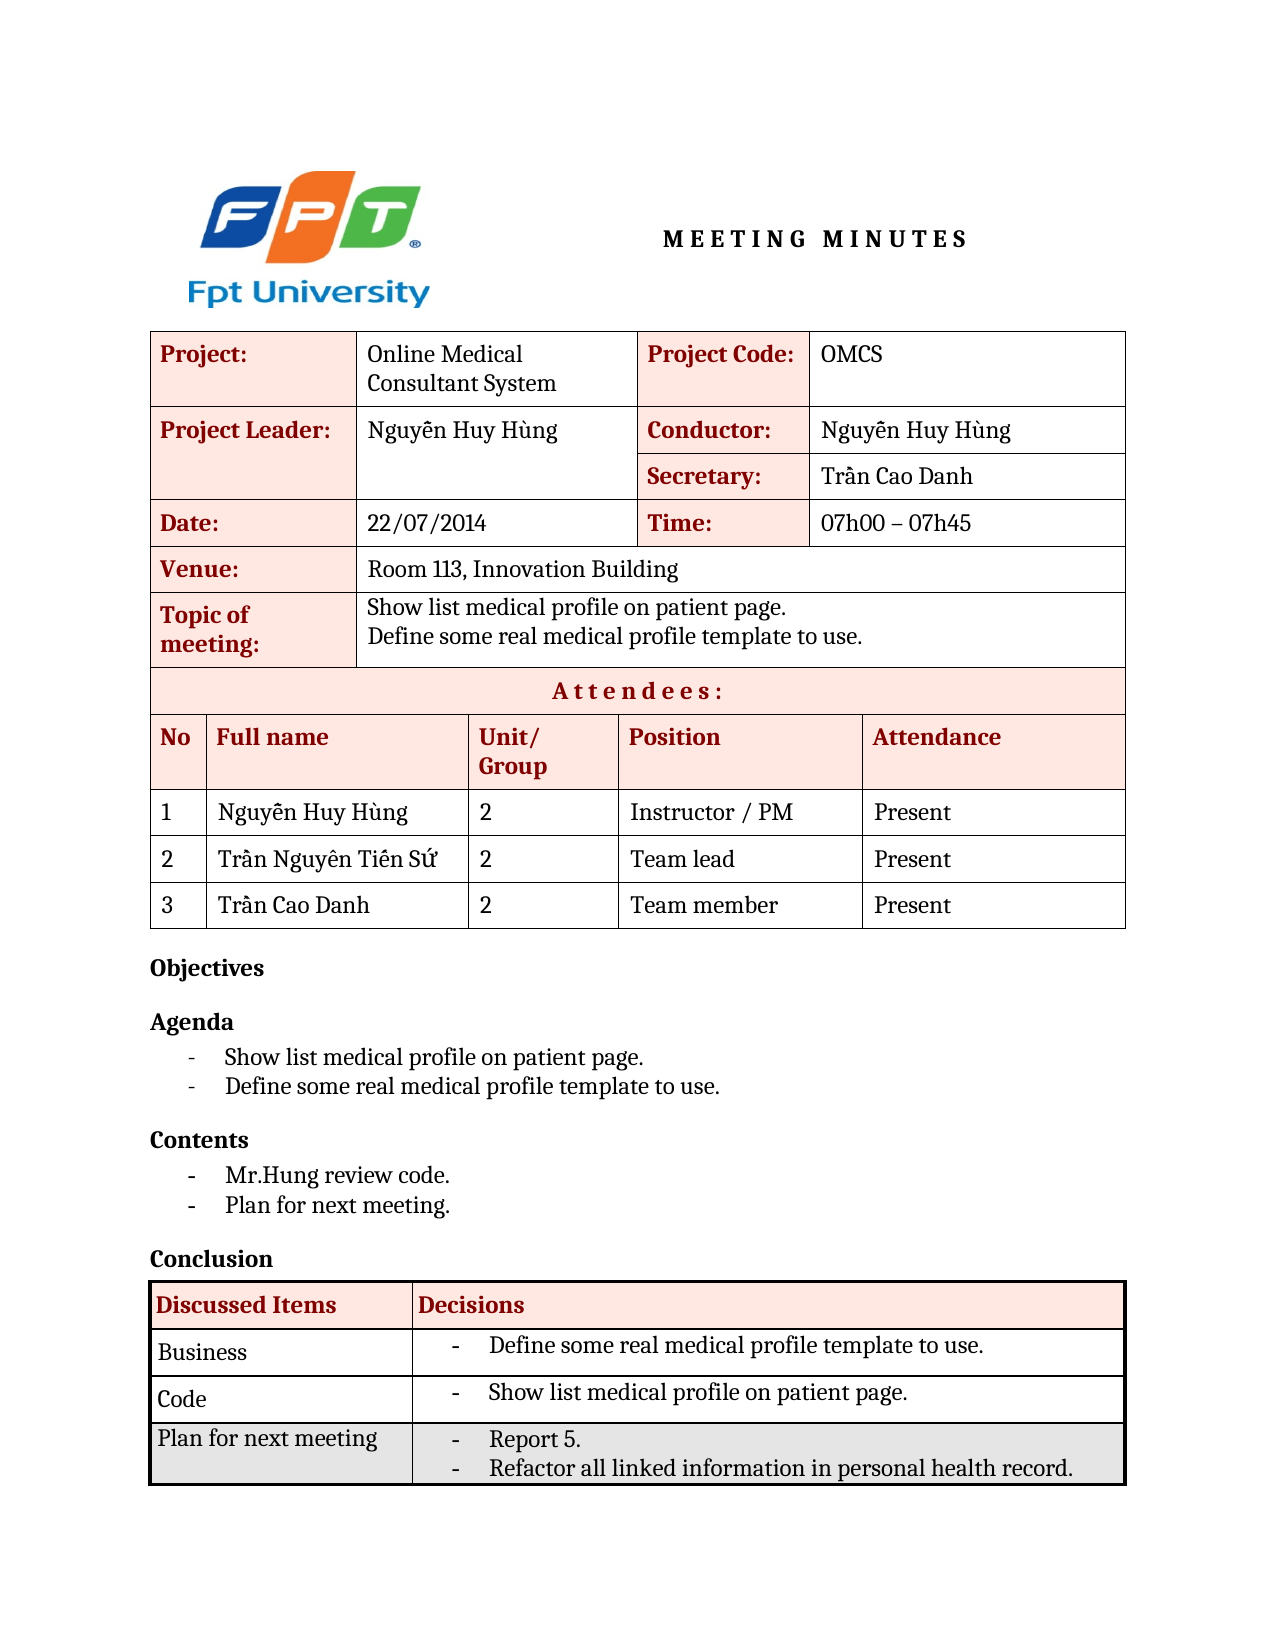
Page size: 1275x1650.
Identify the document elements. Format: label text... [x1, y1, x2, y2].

table_cell 1 [151, 790, 206, 835]
table_cell Secretary: [638, 454, 809, 499]
table_cell Project Code: [638, 332, 809, 406]
table_cell 3 [151, 883, 206, 928]
table_cell 2 [469, 790, 618, 835]
table_cell 2 [469, 883, 618, 928]
list Define some real medical profile template to use. [187, 1072, 1125, 1101]
table_cell Date: [151, 500, 356, 546]
table_cell Project: [151, 332, 356, 406]
table_cell Nguyễn Huy Hùng [810, 407, 1125, 453]
table_cell A t t e n d e e s : [151, 668, 1125, 714]
table_cell No [151, 715, 206, 789]
table_cell Team member [619, 883, 862, 928]
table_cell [413, 1424, 1123, 1483]
table_cell Team lead [619, 836, 862, 882]
table_cell Room 113, Innovation Building [357, 547, 1125, 592]
table_cell 2 [151, 836, 206, 882]
table_cell 2 [469, 836, 618, 882]
table_cell Trần Cao Danh [207, 883, 468, 928]
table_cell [152, 1424, 412, 1483]
table_cell Unit/Group [469, 715, 618, 789]
table_header [150, 150, 1125, 331]
table_cell Show list medical profile on patient page. Define some real medical profile template to use. [357, 593, 1125, 667]
subtitle Conclusion [150, 1245, 1125, 1273]
table_cell Trần Nguyên Tiến Sứ [207, 836, 468, 882]
table_cell Code [152, 1377, 412, 1422]
table_header Discussed Items [152, 1283, 412, 1328]
table_cell Venue: [151, 547, 356, 592]
table_cell 22/07/2014 [357, 500, 637, 546]
table_cell Time: [638, 500, 809, 546]
list Plan for next meeting. [187, 1190, 1125, 1220]
table_cell Present [863, 836, 1125, 882]
table_cell Present [863, 790, 1125, 835]
table_cell Project Leader: [151, 407, 356, 499]
table_cell Trần Cao Danh [810, 454, 1125, 499]
list Mr.Hung review code. [187, 1161, 1125, 1190]
table_cell Instructor / PM [619, 790, 862, 835]
table_cell OMCS [810, 332, 1125, 406]
picture [189, 171, 430, 308]
table_cell Business [152, 1330, 412, 1375]
list Show list medical profile on patient page. [187, 1043, 1125, 1072]
table_cell Nguyễn Huy Hùng [357, 407, 637, 499]
table_cell Define some real medical profile template to use. [413, 1330, 1123, 1375]
table_cell Nguyễn Huy Hùng [207, 790, 468, 835]
table_cell Present [863, 883, 1125, 928]
table_cell Position [619, 715, 862, 789]
table_cell Attendance [863, 715, 1125, 789]
table_cell Online Medical Consultant System [357, 332, 637, 406]
subtitle Agenda [150, 1008, 1125, 1037]
table_cell Conductor: [638, 407, 809, 453]
subtitle Contents [150, 1126, 1125, 1154]
table_header Decisions [413, 1283, 1123, 1328]
table_cell 07h00 – 07h45 [810, 500, 1125, 546]
table_cell Topic of meeting: [151, 593, 356, 667]
table_cell Show list medical profile on patient page. [413, 1377, 1123, 1422]
subtitle Objectives [150, 954, 1125, 983]
table_cell Full name [207, 715, 468, 789]
